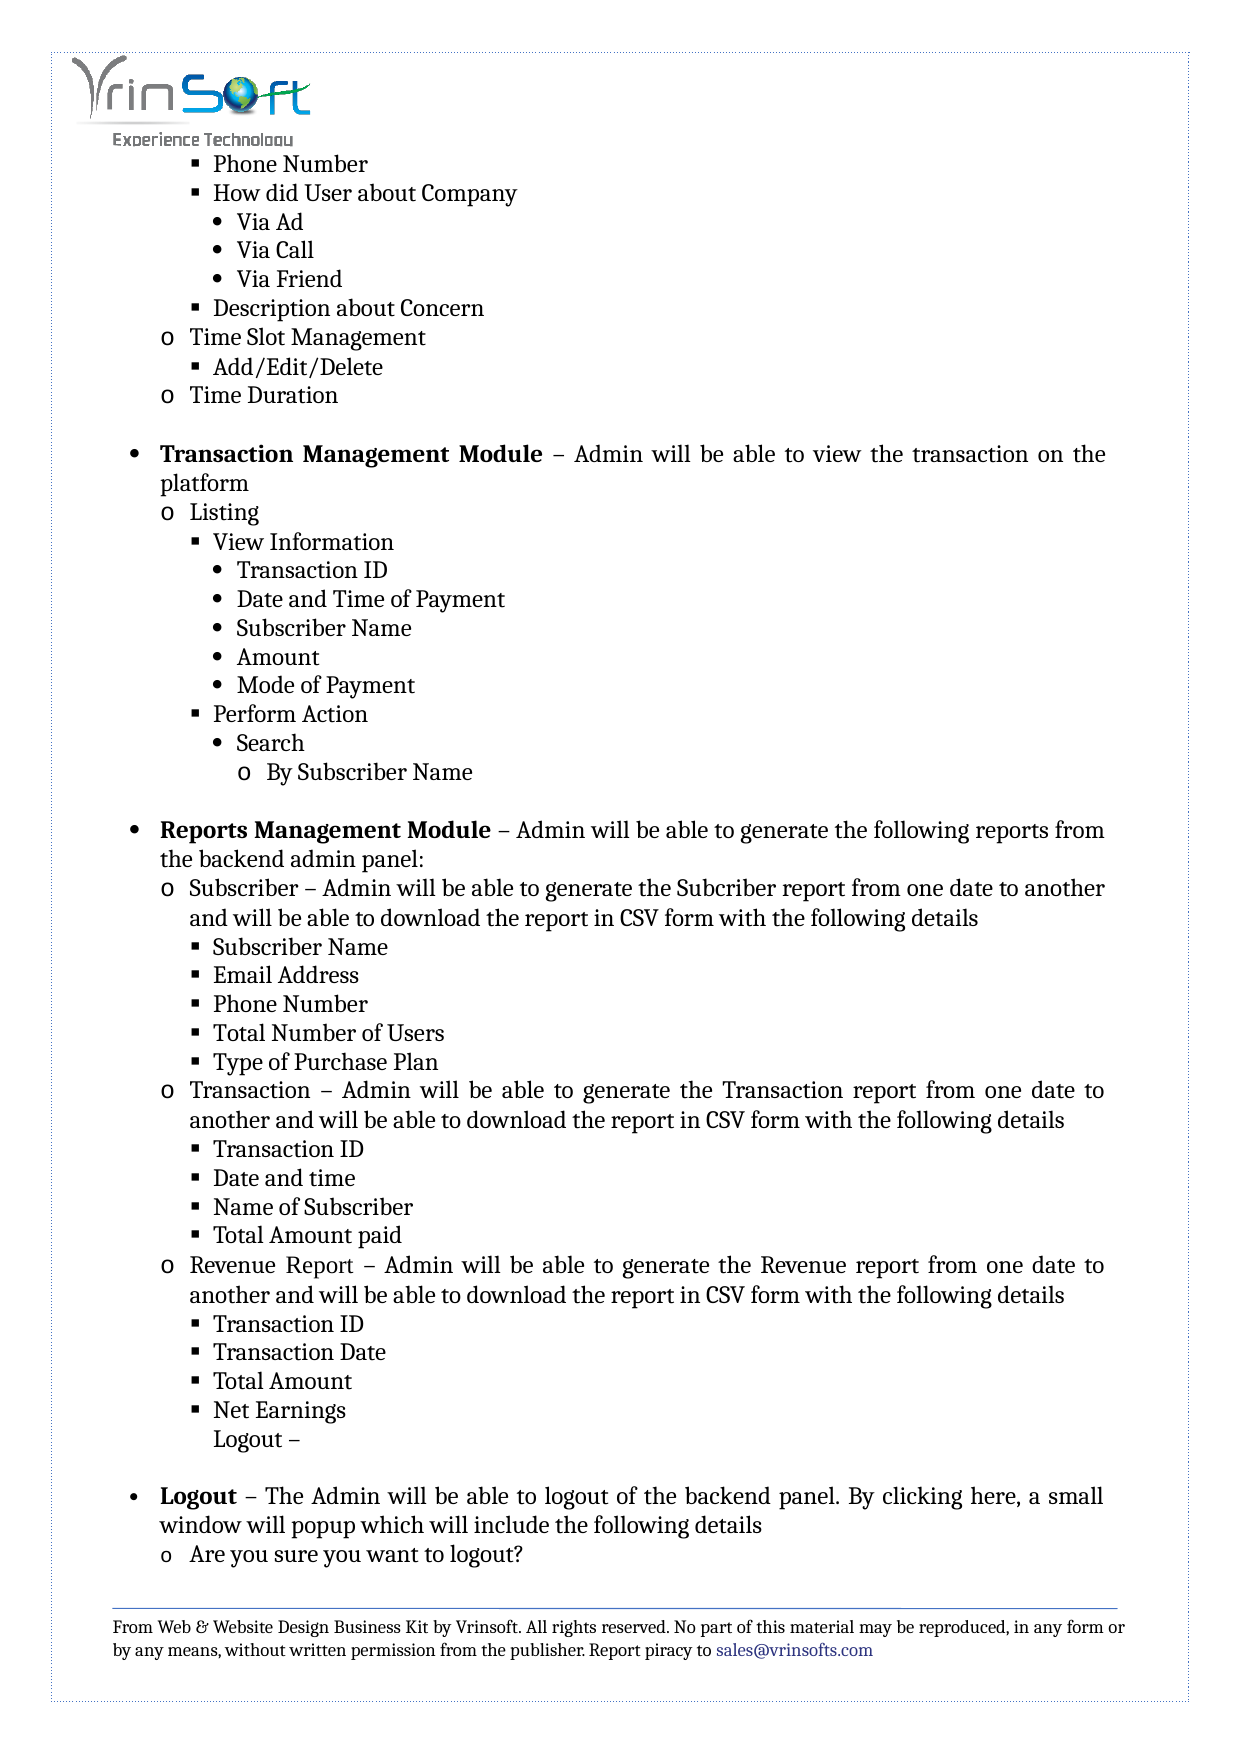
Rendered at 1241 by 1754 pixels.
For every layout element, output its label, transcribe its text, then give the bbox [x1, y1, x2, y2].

list Transaction Date [189, 1338, 1106, 1367]
list Email Address [189, 961, 1106, 990]
list Perform Action [189, 700, 1106, 729]
list Mode of Payment [213, 671, 1106, 700]
list Logout – The Admin will be able to logout of the backend panel. By clicking here, a small window will popup which will include the following details [130, 1482, 1106, 1539]
list By Subscriber Name [237, 757, 1106, 787]
list Are you sure you want to logout? [160, 1539, 1106, 1568]
text Logout – [213, 1424, 1106, 1453]
list Transaction ID [189, 1135, 1106, 1164]
list Description about Concern [189, 294, 1106, 322]
list Time Slot Management [160, 322, 1106, 352]
list Amount [213, 642, 1106, 671]
list Total Amount [189, 1367, 1106, 1396]
list Net Earnings [189, 1396, 1106, 1424]
picture [66, 55, 310, 146]
list Via Ad [213, 207, 1106, 236]
list Add/Edit/Delete [189, 352, 1106, 381]
list Type of Purchase Plan [189, 1047, 1106, 1076]
list Total Number of Users [189, 1019, 1106, 1047]
list Transaction ID [213, 556, 1106, 585]
list Subscriber – Admin will be able to generate the Subcriber report from one date to another and will be able to download the report in CSV form with the following details [160, 874, 1106, 932]
list Revenue Report – Admin will be able to generate the Revenue report from one date to another and will be able to download the report in CSV form with the following details [160, 1250, 1106, 1309]
list View Information [189, 527, 1106, 556]
list Date and time [189, 1164, 1106, 1192]
list Transaction Management Module – Admin will be able to view the transaction on the platform [130, 440, 1106, 497]
list Name of Subscriber [189, 1192, 1106, 1221]
list Reports Management Module – Admin will be able to generate the following reports from the backend admin panel: [130, 816, 1106, 874]
list Transaction ID [189, 1309, 1106, 1338]
list Time Duration [160, 381, 1106, 411]
list Total Amount paid [189, 1221, 1106, 1250]
list Listing [160, 497, 1106, 527]
list Transaction – Admin will be able to generate the Transaction report from one date to another and will be able to download the report in CSV form with the following details [160, 1076, 1106, 1135]
list Via Friend [213, 265, 1106, 294]
list Via Call [213, 236, 1106, 265]
list Subscriber Name [213, 614, 1106, 642]
list Date and Time of Payment [213, 585, 1106, 614]
list How did User about Company [189, 179, 1106, 207]
list Subscriber Name [189, 932, 1106, 961]
list Search [213, 729, 1106, 757]
list Phone Number [189, 150, 1106, 179]
list Phone Number [189, 990, 1106, 1019]
